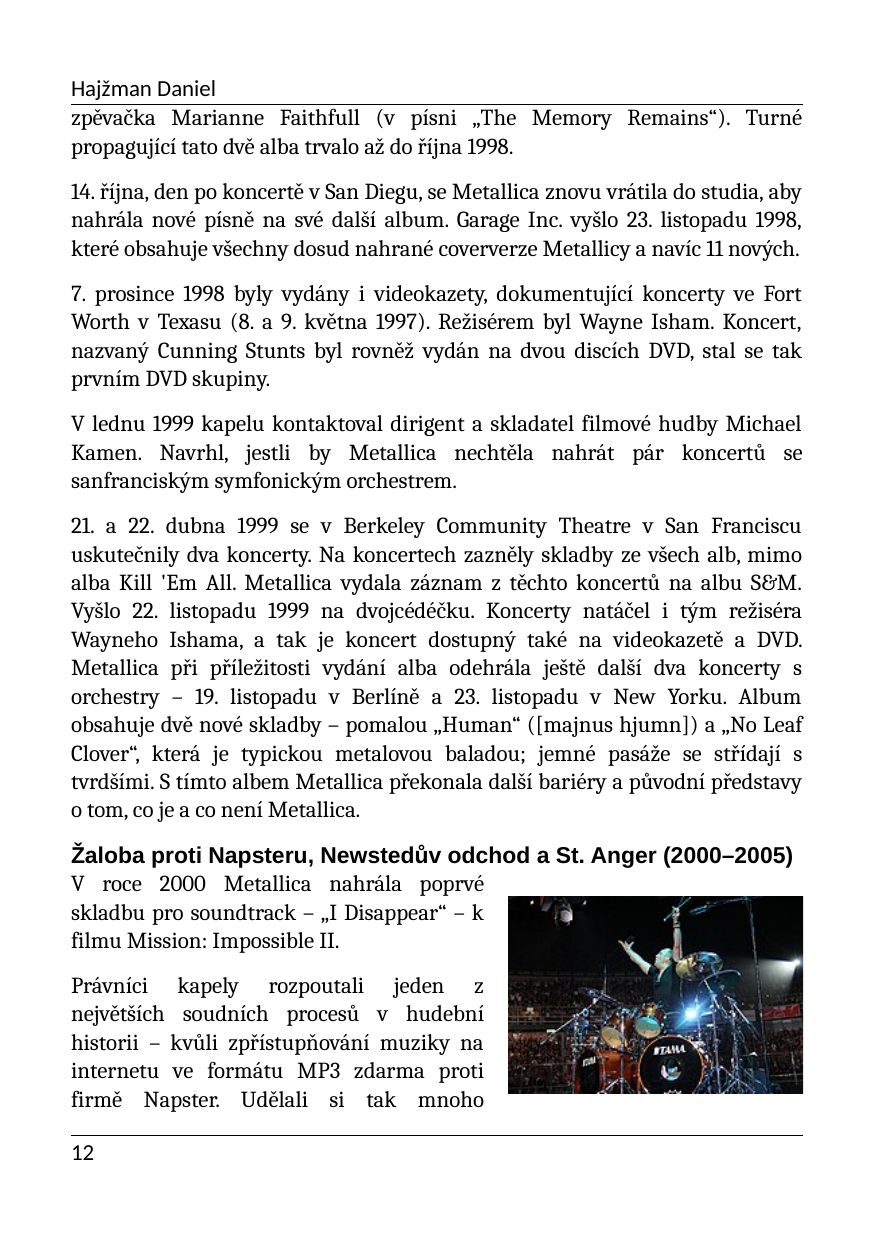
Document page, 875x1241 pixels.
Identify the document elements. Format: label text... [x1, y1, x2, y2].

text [71, 973, 803, 1113]
text V roce 2000 Metallica nahrála poprvé skladbu pro soundtrack – „I Disappear“ – k filmu Mission: Impossible II. [71, 871, 803, 954]
text 14. října, den po koncertě v San Diegu, se Metallica znovu vrátila do studia, aby nahrála nové písně na své další album. Garage Inc. vyšlo 23. listopadu 1998, které obsahuje všechny dosud nahrané coververze Metallicy a navíc 11 nových. [71, 178, 803, 262]
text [71, 105, 803, 160]
text 7. prosince 1998 byly vydány i videokazety, dokumentující koncerty ve Fort Worth v Texasu (8. a 9. května 1997). Režisérem byl Wayne Isham. Koncert, nazvaný Cunning Stunts byl rovněž vydán na dvou discích DVD, stal se tak prvním DVD skupiny. [71, 281, 803, 392]
text 21. a 22. dubna 1999 se v Berkeley Community Theatre v San Franciscu uskutečnily dva koncerty. Na koncertech zazněly skladby ze všech alb, mimo alba Kill 'Em All. Metallica vydala záznam z těchto koncertů na albu S&M. Vyšlo 22. listopadu 1999 na dvojcédéčku. Koncerty natáčel i tým režiséra Wayneho Ishama, a tak je koncert dostupný také na videokazetě a DVD. Metallica při příležitosti vydání alba odehrála ještě další dva koncerty s orchestry – 19. listopadu v Berlíně a 23. listopadu v New Yorku. Album obsahuje dvě nové skladby – pomalou „Human“ ([majnus hjumn]) a „No Leaf Clover“, která je typickou metalovou baladou; jemné pasáže se střídají s tvrdšími. S tímto albem Metallica překonala další bariéry a původní představy o tom, co je a co není Metallica. [71, 513, 803, 824]
picture [508, 896, 804, 1094]
text V lednu 1999 kapelu kontaktoval dirigent a skladatel filmové hudby Michael Kamen. Navrhl, jestli by Metallica nechtěla nahrát pár koncertů se sanfranciským symfonickým orchestrem. [71, 411, 803, 494]
text Žaloba proti Napsteru, Newstedův odchod a St. Anger (2000–2005) [71, 842, 803, 869]
